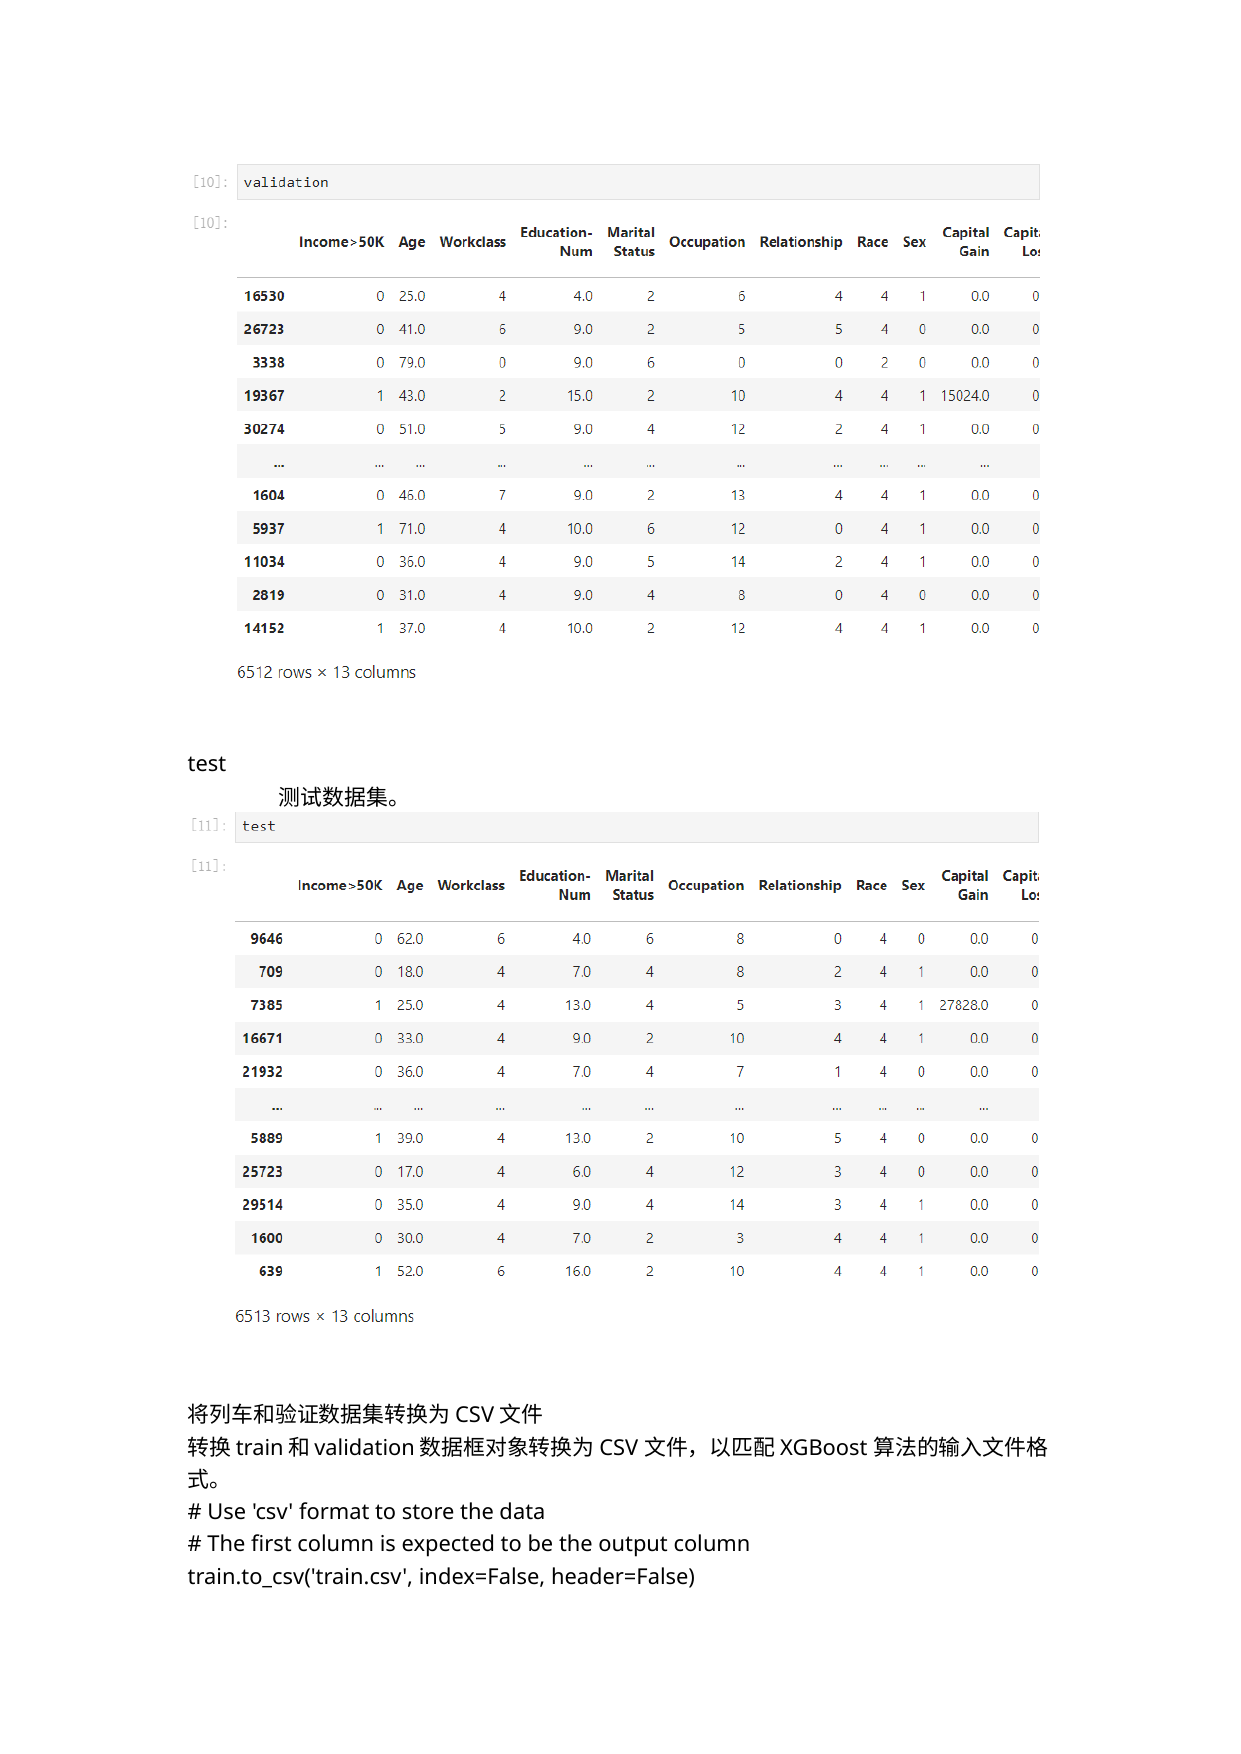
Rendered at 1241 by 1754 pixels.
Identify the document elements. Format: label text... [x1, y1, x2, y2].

picture [187, 162, 1053, 725]
text 将列车和验证数据集转换为 CSV 文件 [187, 1397, 1053, 1429]
text 转换train和validation数据框对象转换为 CSV 文件，以匹配 XGBoost 算法的输入文件格式。 [187, 1429, 1053, 1494]
text train.to_csv('train.csv', index=False, header=False) [187, 1559, 1053, 1592]
text test [187, 747, 1053, 779]
text 测试数据集。 [187, 779, 1053, 812]
text # The first column is expected to be the output column [187, 1527, 1053, 1559]
text # Use 'csv' format to store the data [187, 1494, 1053, 1527]
picture [187, 812, 1053, 1370]
